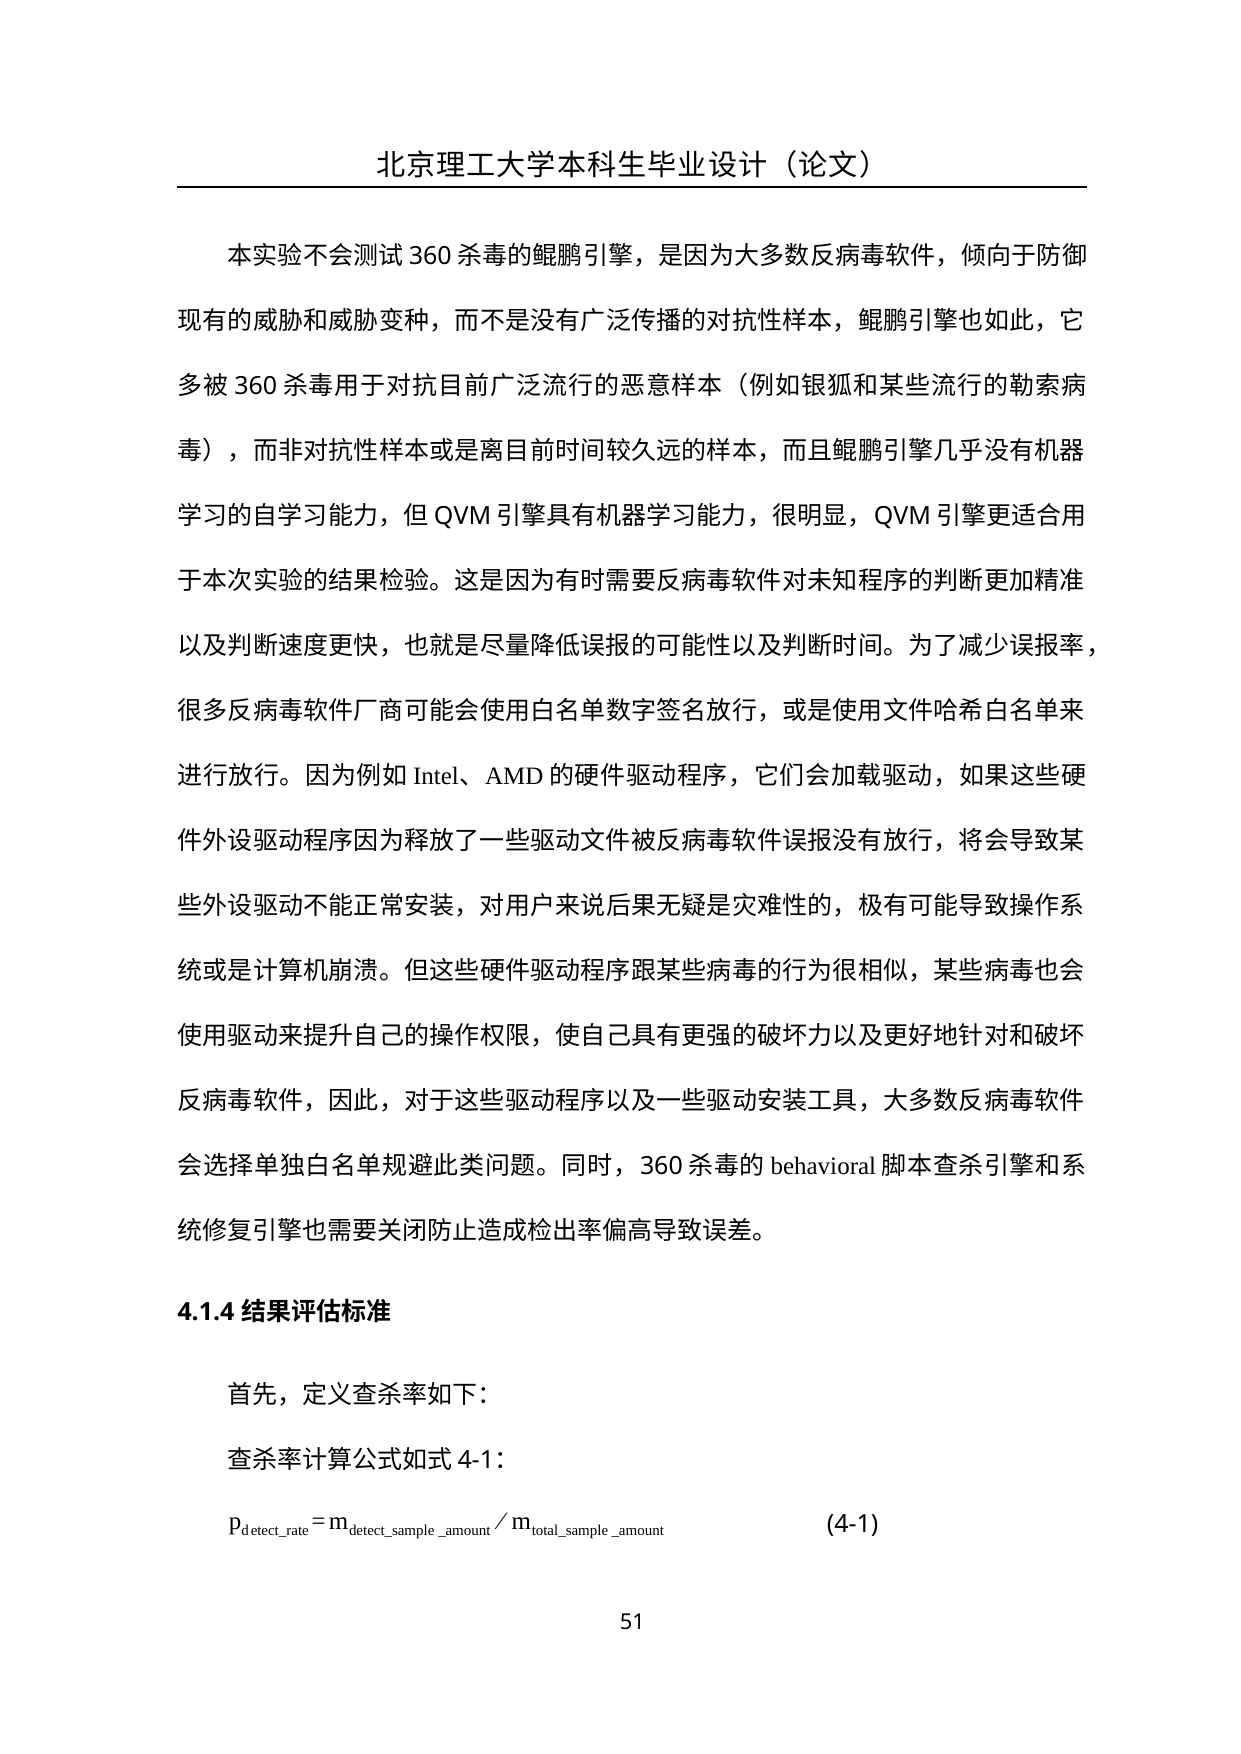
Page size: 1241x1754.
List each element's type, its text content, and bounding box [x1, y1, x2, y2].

text (4-1) [177, 1490, 1087, 1555]
text 4.1.4 结果评估标准 [177, 1277, 1087, 1342]
text 查杀率计算公式如式4-1： [177, 1425, 1087, 1490]
text 本实验不会测试360杀毒的鲲鹏引擎，是因为大多数反病毒软件，倾向于防御现有的威胁和威胁变种，而不是没有广泛传播的对抗性样本，鲲鹏引擎也如此，它多被360杀毒用于对抗目前广泛流行的恶意样本（例如银狐和某些流行的勒索病毒），而非对抗性样本或是离目前时间较久远的样本，而且鲲鹏引擎几乎没有机器学习的自学习能力，但QVM引擎具有机器学习能力，很明显，QVM引擎更适合用于本次实验的结果检验。这是因为有时需要反病毒软件对未知程序的判断更加精准以及判断速度更快，也就是尽量降低误报的可能性以及判断时间。为了减少误报率，很多反病毒软件厂商可能会使用白名单数字签名放行，或是使用文件哈希白名单来进行放行。因为例如Intel、AMD的硬件驱动程序，它们会加载驱动，如果这些硬件外设驱动程序因为释放了一些驱动文件被反病毒软件误报没有放行，将会导致某些外设驱动不能正常安装，对用户来说后果无疑是灾难性的，极有可能导致操作系统或是计算机崩溃。但这些硬件驱动程序跟某些病毒的行为很相似，某些病毒也会使用驱动来提升自己的操作权限，使自己具有更强的破坏力以及更好地针对和破坏反病毒软件，因此，对于这些驱动程序以及一些驱动安装工具，大多数反病毒软件会选择单独白名单规避此类问题。同时，360杀毒的behavioral脚本查杀引擎和系统修复引擎也需要关闭防止造成检出率偏高导致误差。 [177, 221, 1087, 1261]
text 首先，定义查杀率如下： [177, 1360, 1087, 1425]
